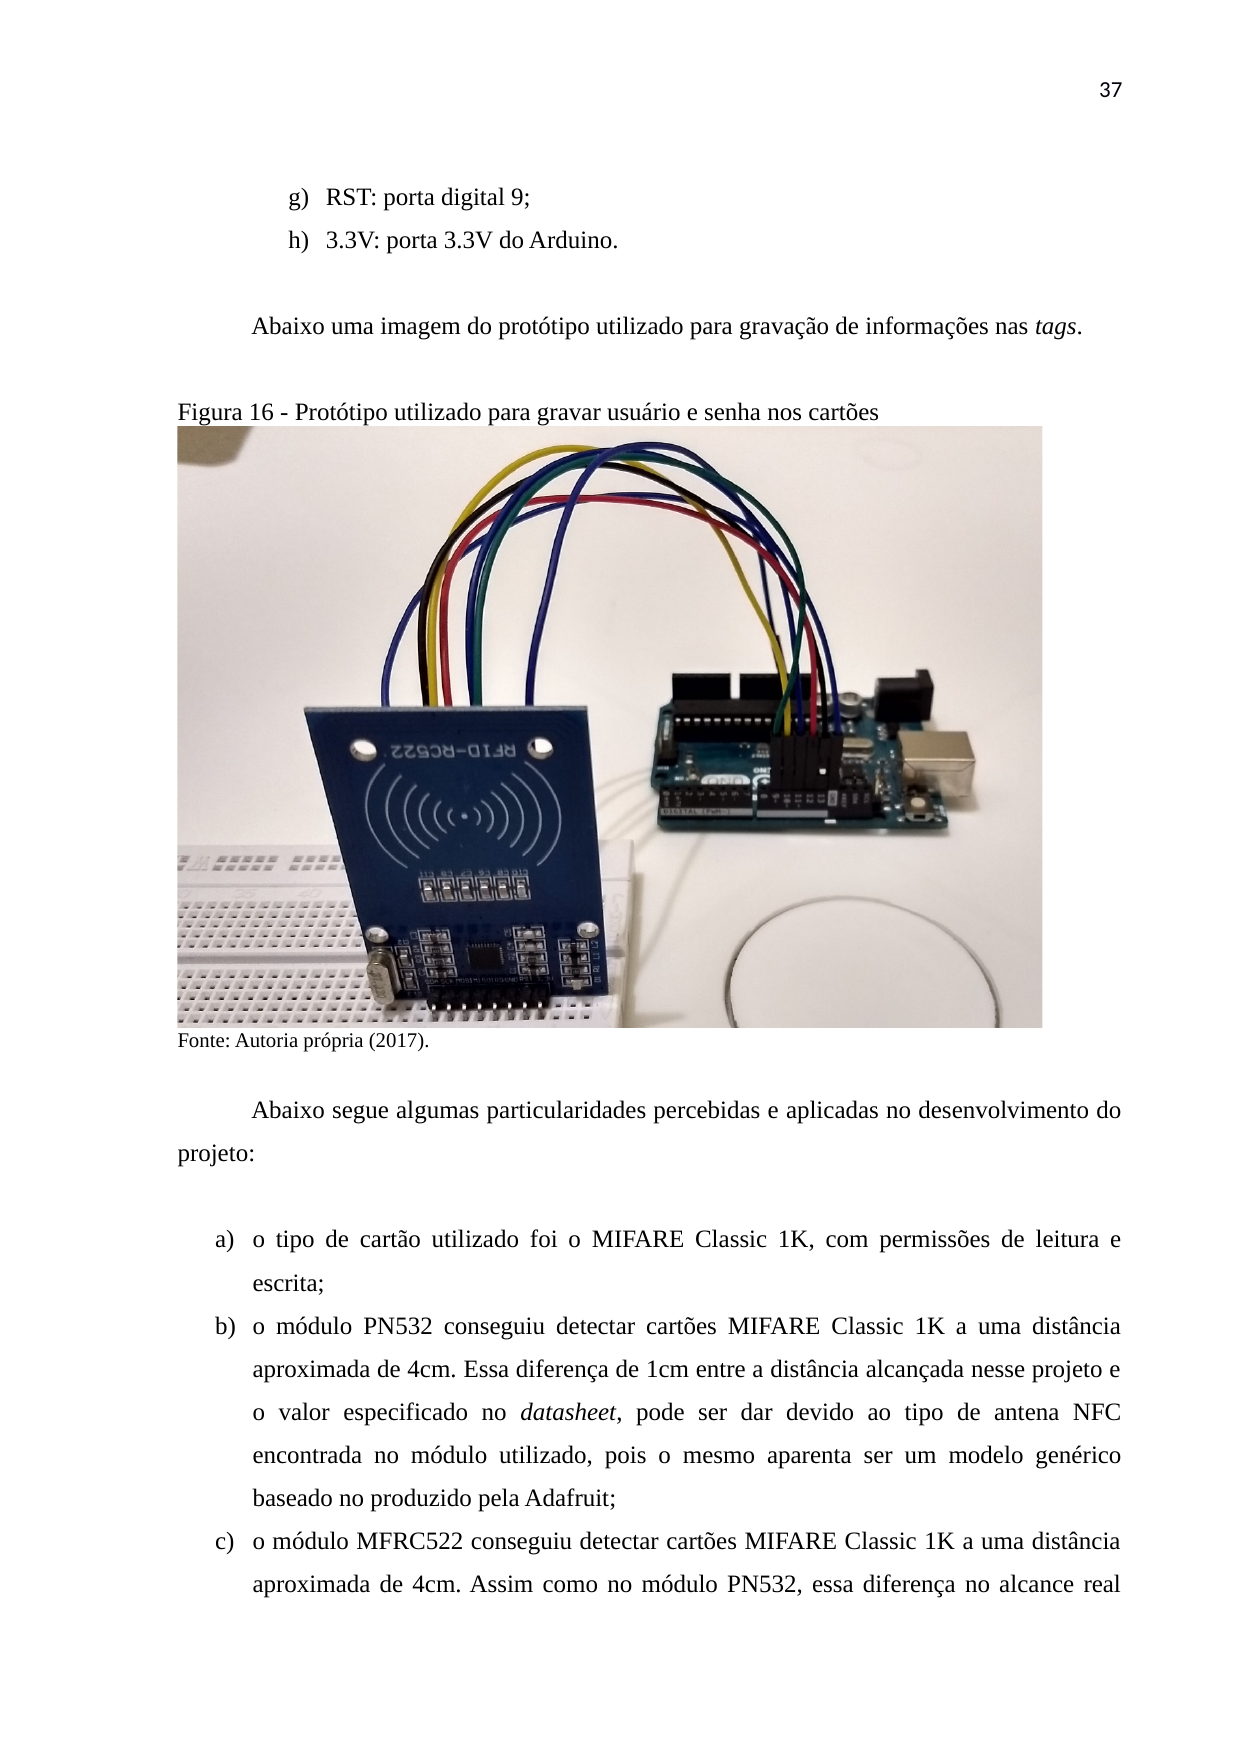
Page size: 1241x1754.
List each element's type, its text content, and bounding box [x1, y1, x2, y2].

list RST: porta digital 9; [288, 182, 1122, 211]
text Figura 16 - Protótipo utilizado para gravar usuário e senha nos cartões [177, 397, 1122, 426]
list 3.3V: porta 3.3V do Arduino. [288, 225, 1122, 254]
text Abaixo uma imagem do protótipo utilizado para gravação de informações nas tags. [177, 311, 1122, 340]
list o módulo PN532 conseguiu detectar cartões MIFARE Classic 1K a uma distância aproximada de 4cm. Essa diferença de 1cm entre a distância alcançada nesse projeto e o valor especificado no datasheet, pode ser dar devido ao tipo de antena NFC encontrada no módulo utilizado, pois o mesmo aparenta ser um modelo genérico baseado no produzido pela Adafruit; [215, 1311, 1122, 1512]
picture [177, 426, 1043, 1028]
list o tipo de cartão utilizado foi o MIFARE Classic 1K, com permissões de leitura e escrita; [215, 1224, 1122, 1296]
text Fonte: Autoria própria (2017). [177, 1028, 1122, 1052]
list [215, 1526, 1122, 1598]
text Abaixo segue algumas particularidades percebidas e aplicadas no desenvolvimento do projeto: [177, 1095, 1122, 1167]
